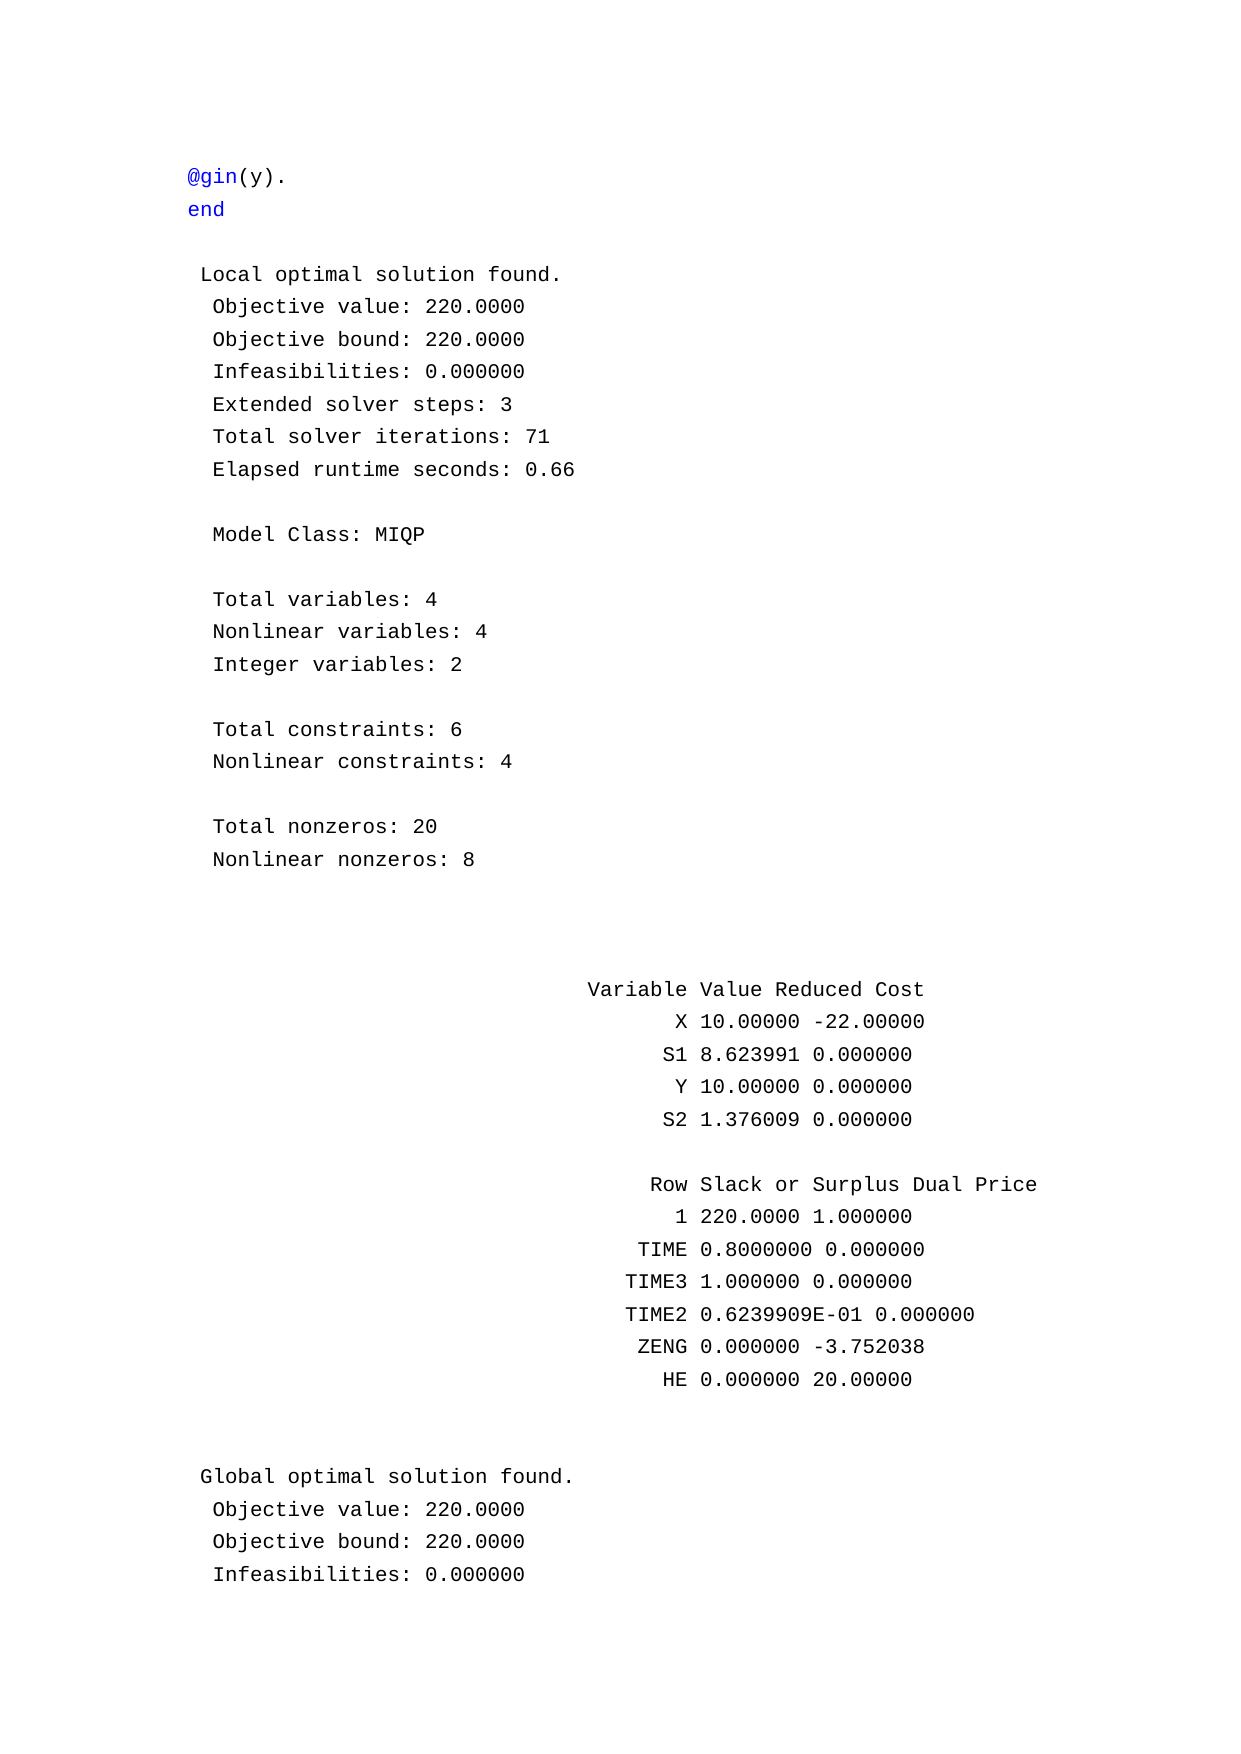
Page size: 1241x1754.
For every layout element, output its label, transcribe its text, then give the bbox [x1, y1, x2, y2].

text Objective bound: 220.0000 [187, 1527, 1053, 1559]
text Variable Value Reduced Cost [187, 974, 1053, 1007]
text @gin(y). [187, 162, 1053, 194]
text Total variables: 4 [187, 584, 1053, 617]
text TIME2 0.6239909E-01 0.000000 [187, 1299, 1053, 1332]
text Objective bound: 220.0000 [187, 324, 1053, 357]
text Total solver iterations: 71 [187, 422, 1053, 454]
text HE 0.000000 20.00000 [187, 1364, 1053, 1397]
text Nonlinear variables: 4 [187, 617, 1053, 649]
text Integer variables: 2 [187, 649, 1053, 682]
text Nonlinear constraints: 4 [187, 747, 1053, 779]
text ZENG 0.000000 -3.752038 [187, 1332, 1053, 1364]
text Model Class: MIQP [187, 519, 1053, 552]
text TIME 0.8000000 0.000000 [187, 1234, 1053, 1267]
text Total constraints: 6 [187, 714, 1053, 747]
text S1 8.623991 0.000000 [187, 1039, 1053, 1072]
text Nonlinear nonzeros: 8 [187, 844, 1053, 877]
text Local optimal solution found. [187, 259, 1053, 292]
text Total nonzeros: 20 [187, 812, 1053, 844]
text Objective value: 220.0000 [187, 1494, 1053, 1527]
text Y 10.00000 0.000000 [187, 1072, 1053, 1104]
text Objective value: 220.0000 [187, 292, 1053, 324]
text Row Slack or Surplus Dual Price [187, 1169, 1053, 1202]
text Extended solver steps: 3 [187, 389, 1053, 422]
text Infeasibilities: 0.000000 [187, 357, 1053, 389]
text X 10.00000 -22.00000 [187, 1007, 1053, 1039]
text Infeasibilities: 0.000000 [187, 1559, 1053, 1592]
text S2 1.376009 0.000000 [187, 1104, 1053, 1137]
text end [187, 194, 1053, 227]
text TIME3 1.000000 0.000000 [187, 1267, 1053, 1299]
text 1 220.0000 1.000000 [187, 1202, 1053, 1234]
text Elapsed runtime seconds: 0.66 [187, 454, 1053, 487]
text Global optimal solution found. [187, 1462, 1053, 1494]
